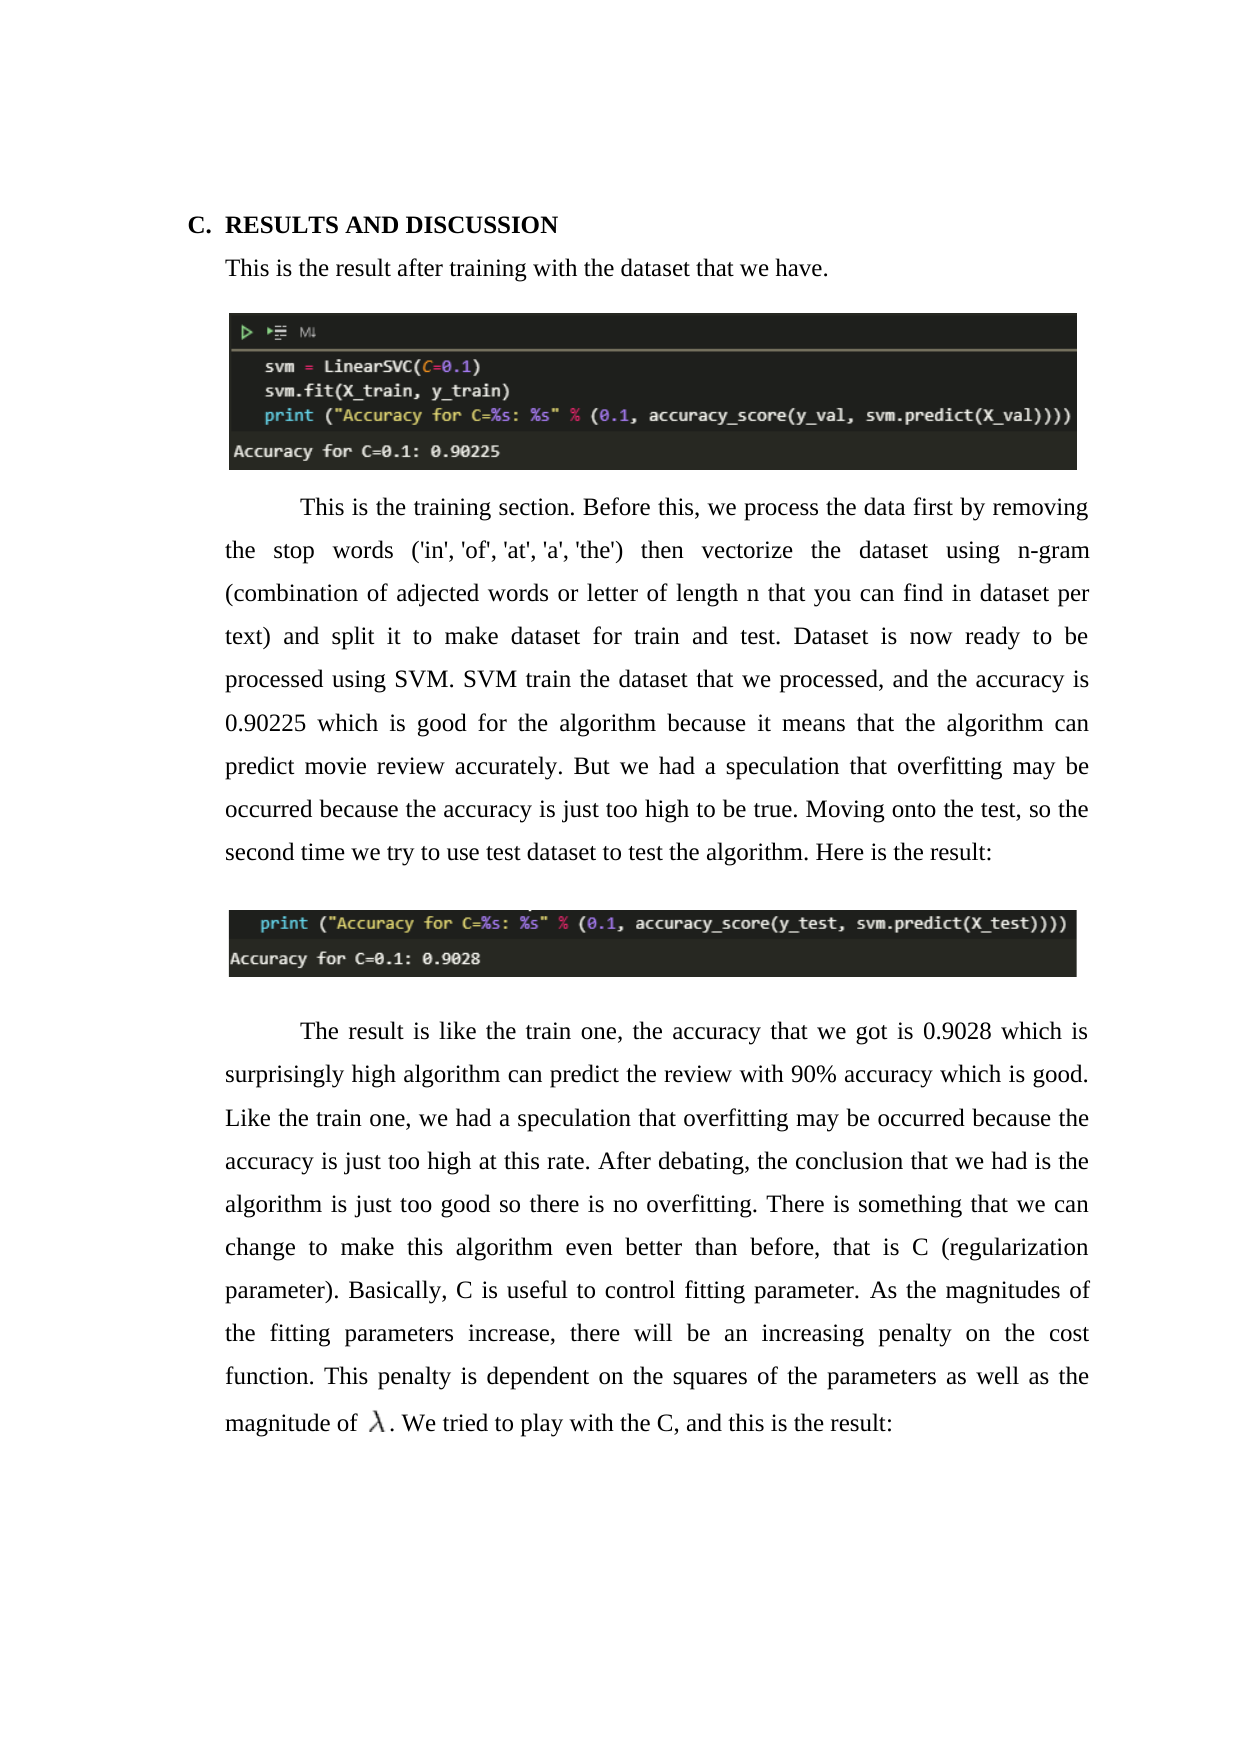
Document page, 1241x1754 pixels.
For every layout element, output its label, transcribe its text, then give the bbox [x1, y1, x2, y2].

text This is the training section. Before this, we process the data first by removing the stop words ('in', 'of', 'at', 'a', 'the') then vectorize the dataset using n-gram (combination of adjected words or letter of length n that you can find in dataset per text) and split it to make dataset for train and test. Dataset is now ready to be processed using SVM. SVM train the dataset that we processed, and the accuracy is 0.90225 which is good for the algorithm because it means that the algorithm can predict movie review accurately. But we had a speculation that overfitting may be occurred because the accuracy is just too high to be true. Moving onto the test, so the second time we try to use test dataset to test the algorithm. Here is the result: [225, 492, 1090, 866]
picture [228, 910, 1077, 977]
list RESULTS AND DISCUSSION [187, 210, 1090, 238]
list This is the result after training with the dataset that we have. [225, 253, 1090, 282]
picture [229, 313, 1077, 470]
text The result is like the train one, the accuracy that we got is 0.9028 which is surprisingly high algorithm can predict the review with 90% accuracy which is good. Like the train one, we had a speculation that overfitting may be occurred because the accuracy is just too high at this rate. After debating, the conclusion that we had is the algorithm is just too good so there is no overfitting. There is something that we can change to make this algorithm even better than before, that is C (regularization parameter). Basically, C is useful to control fitting parameter. As the magnitudes of the fitting parameters increase, there will be an increasing penalty on the cost function. This penalty is dependent on the squares of the parameters as well as the magnitude of . We tried to play with the C, and this is the result: [225, 1016, 1090, 1437]
picture [363, 1404, 389, 1432]
